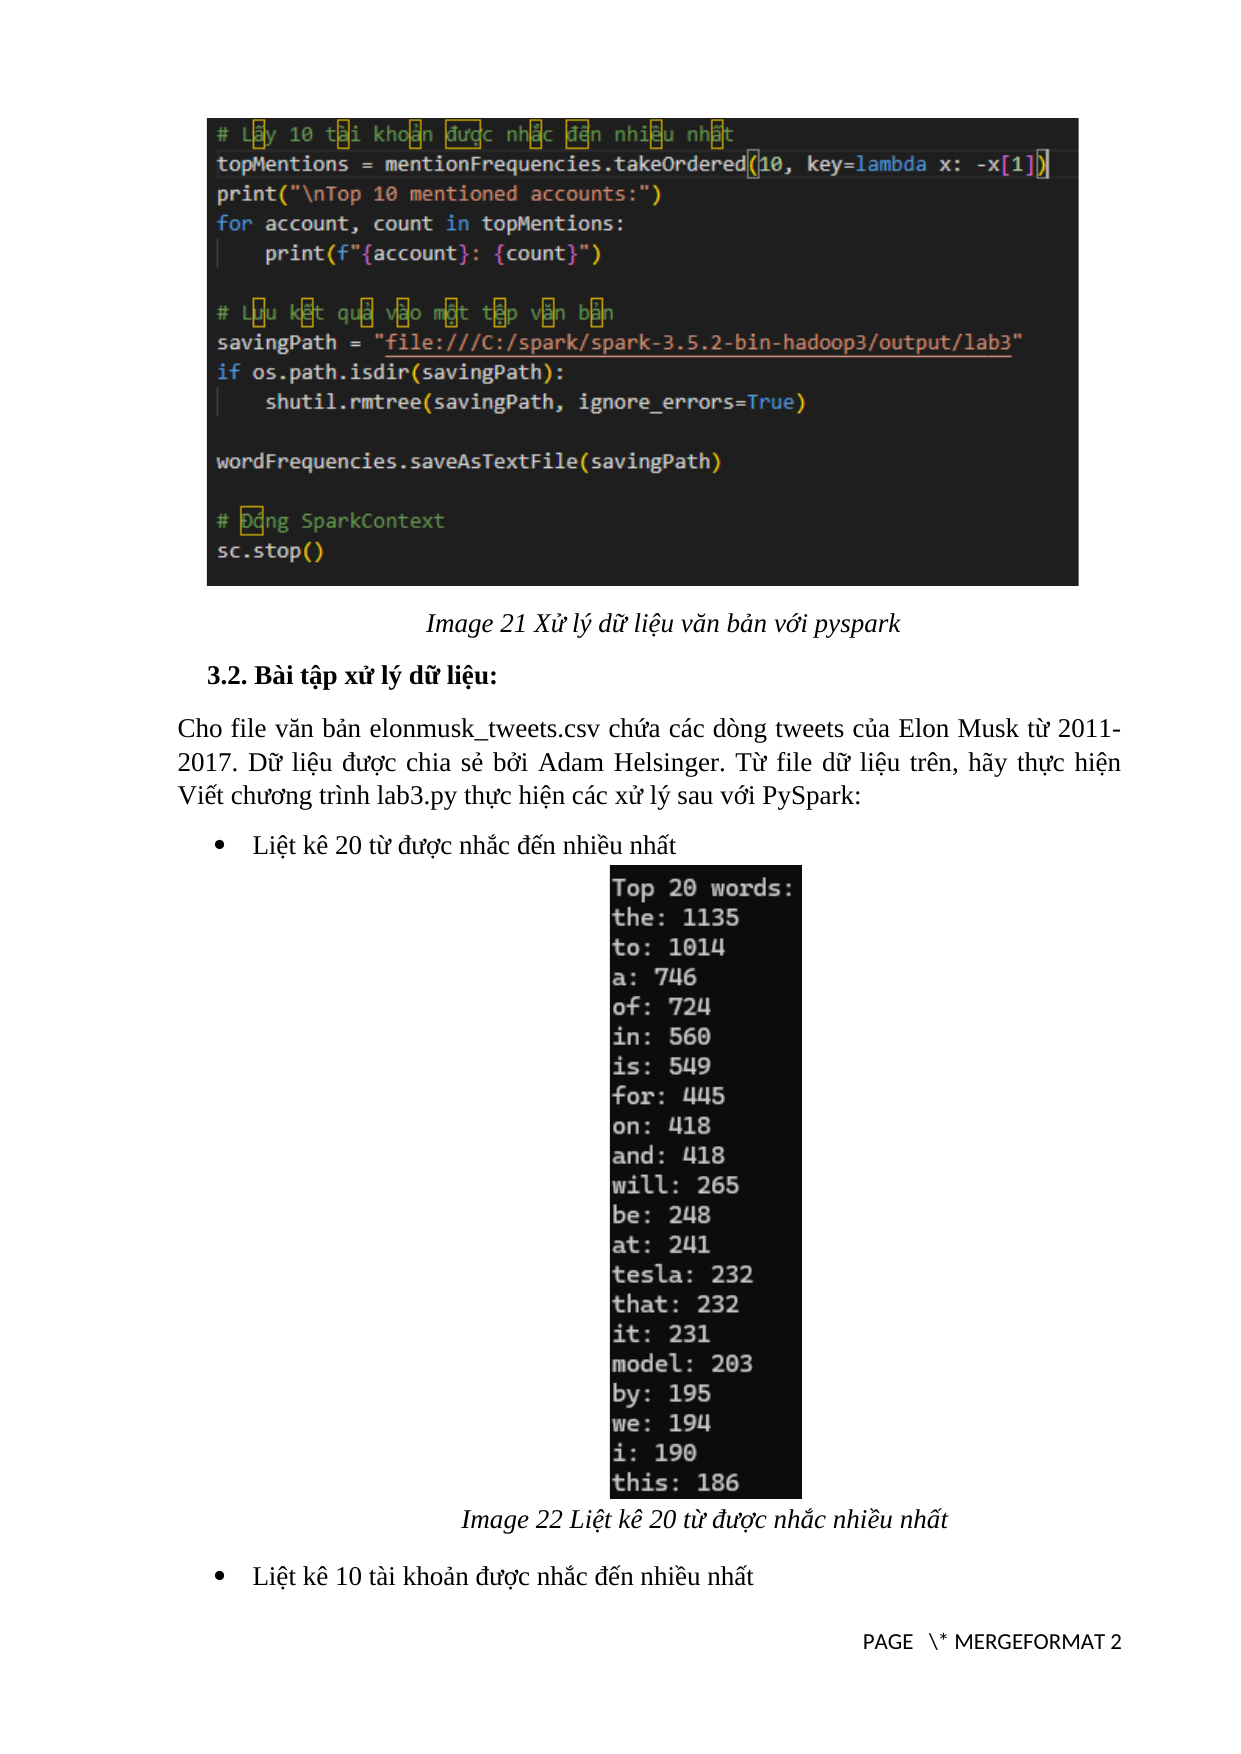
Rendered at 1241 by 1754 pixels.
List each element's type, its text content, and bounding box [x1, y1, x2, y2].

text Image 22 Liệt kê 20 từ được nhắc nhiều nhất [290, 1503, 1122, 1534]
text Image 21 Xử lý dữ liệu văn bản với pyspark [207, 607, 1122, 638]
text Bài tập xử lý dữ liệu: [207, 659, 1122, 690]
list Liệt kê 20 từ được nhắc đến nhiều nhất [215, 829, 1122, 861]
picture [609, 865, 802, 1499]
text Cho file văn bản elonmusk_tweets.csv chứa các dòng tweets của Elon Musk từ 2011-2017. Dữ liệu được chia sẻ bởi Adam Helsinger. Từ file dữ liệu trên, hãy thực hiện Viết chương trình lab3.py thực hiện các xử lý sau với PySpark: [177, 712, 1122, 810]
picture [206, 118, 1079, 586]
list Liệt kê 10 tài khoản được nhắc đến nhiều nhất [215, 1560, 1122, 1591]
